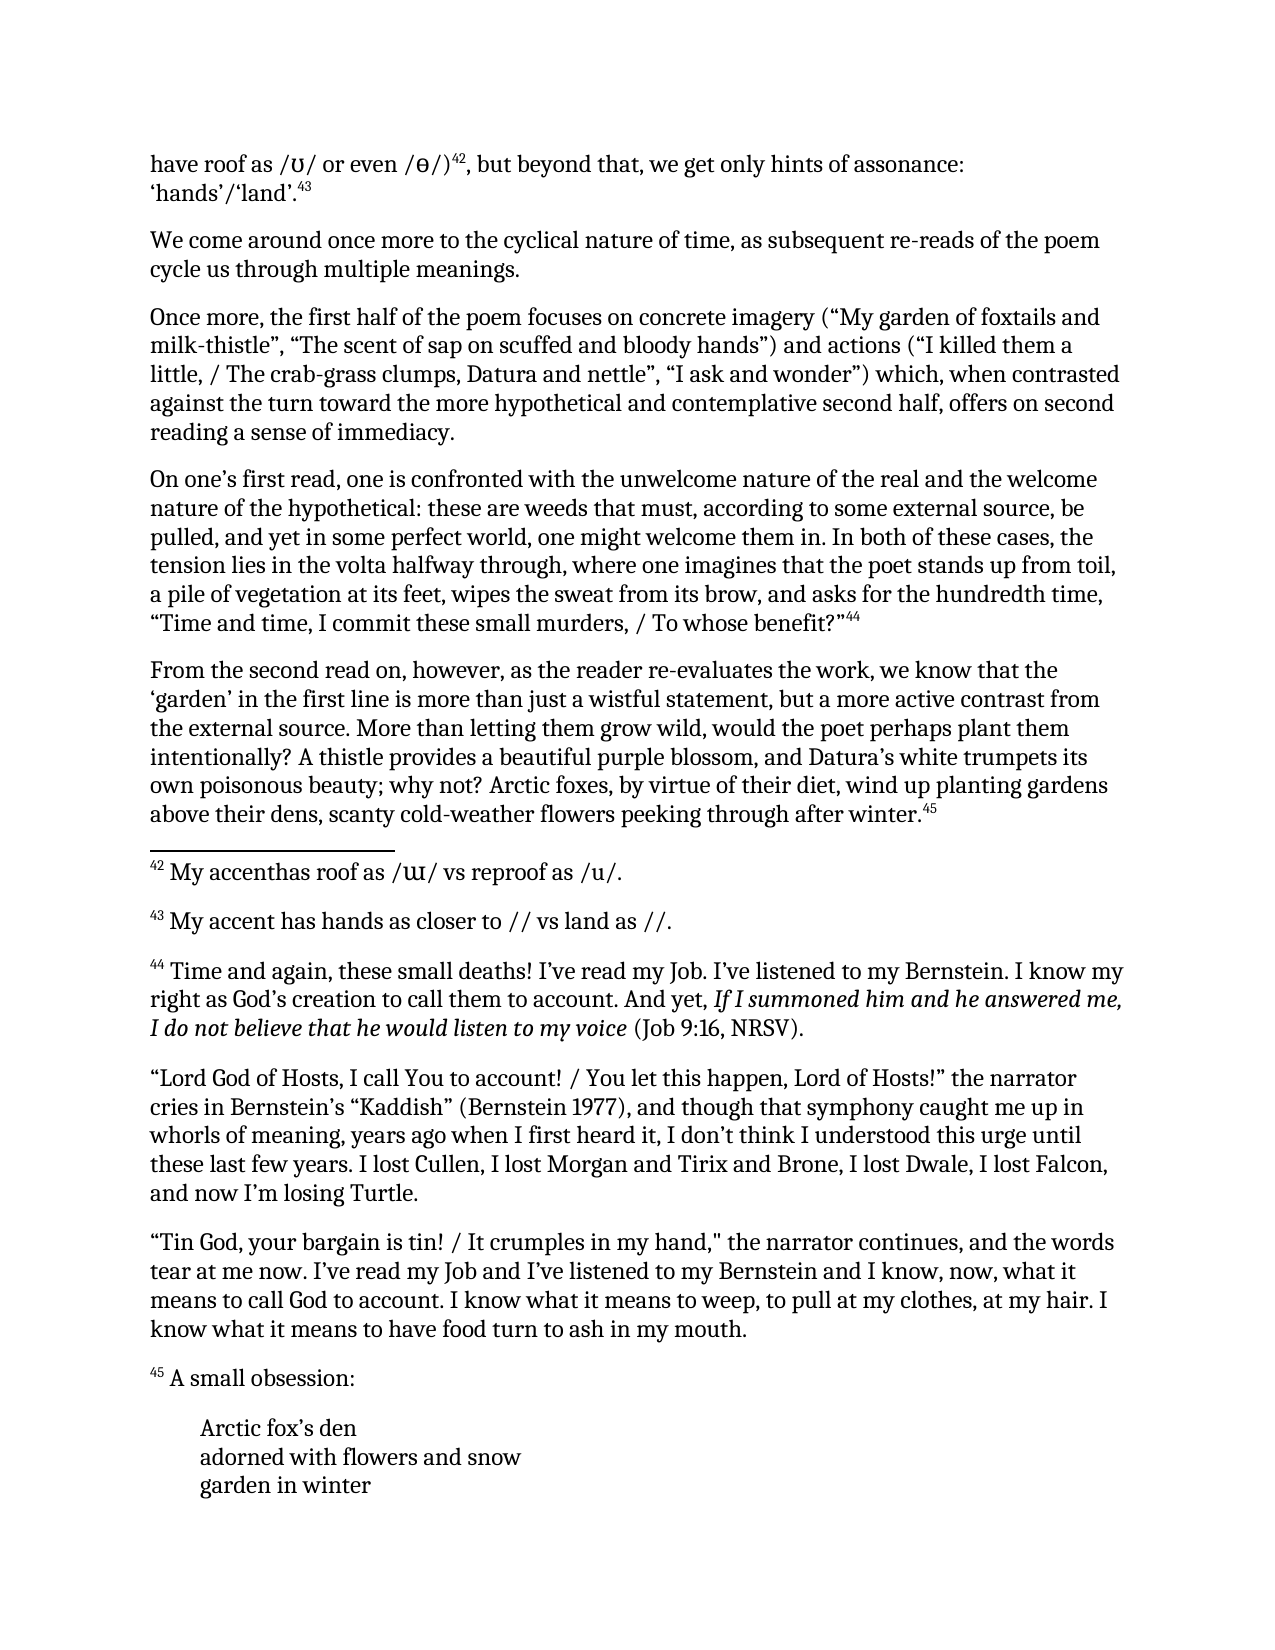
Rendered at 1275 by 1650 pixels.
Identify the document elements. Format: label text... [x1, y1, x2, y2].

text From the second read on, however, as the reader re-evaluates the work, we know that the ‘garden’ in the first line is more than just a wistful statement, but a more active contrast from the external source. More than letting them grow wild, would the poet perhaps plant them intentionally? A thistle provides a beautiful purple blossom, and Datura’s white trumpets its own poisonous beauty; why not? Arctic foxes, by virtue of their diet, wind up planting gardens above their dens, scanty cold-weather flowers peeking through after winter. [150, 656, 1125, 829]
text We come around once more to the cyclical nature of time, as subsequent re-reads of the poem cycle us through multiple meanings. [150, 226, 1125, 284]
text Once more, the first half of the poem focuses on concrete imagery (“My garden of foxtails and milk-thistle”, “The scent of sap on scuffed and bloody hands”) and actions (“I killed them a little, / The crab-grass clumps, Datura and nettle”, “I ask and wonder”) which, when contrasted against the turn toward the more hypothetical and contemplative second half, offers on second reading a sense of immediacy. [150, 302, 1125, 446]
text On one’s first read, one is confronted with the unwelcome nature of the real and the welcome nature of the hypothetical: these are weeds that must, according to some external source, be pulled, and yet in some perfect world, one might welcome them in. In both of these cases, the tension lies in the volta halfway through, where one imagines that the poet stands up from toil, a pile of vegetation at its feet, wipes the sweat from its brow, and asks for the hundredth time, “Time and time, I commit these small murders, / To whose benefit?” [150, 465, 1125, 637]
